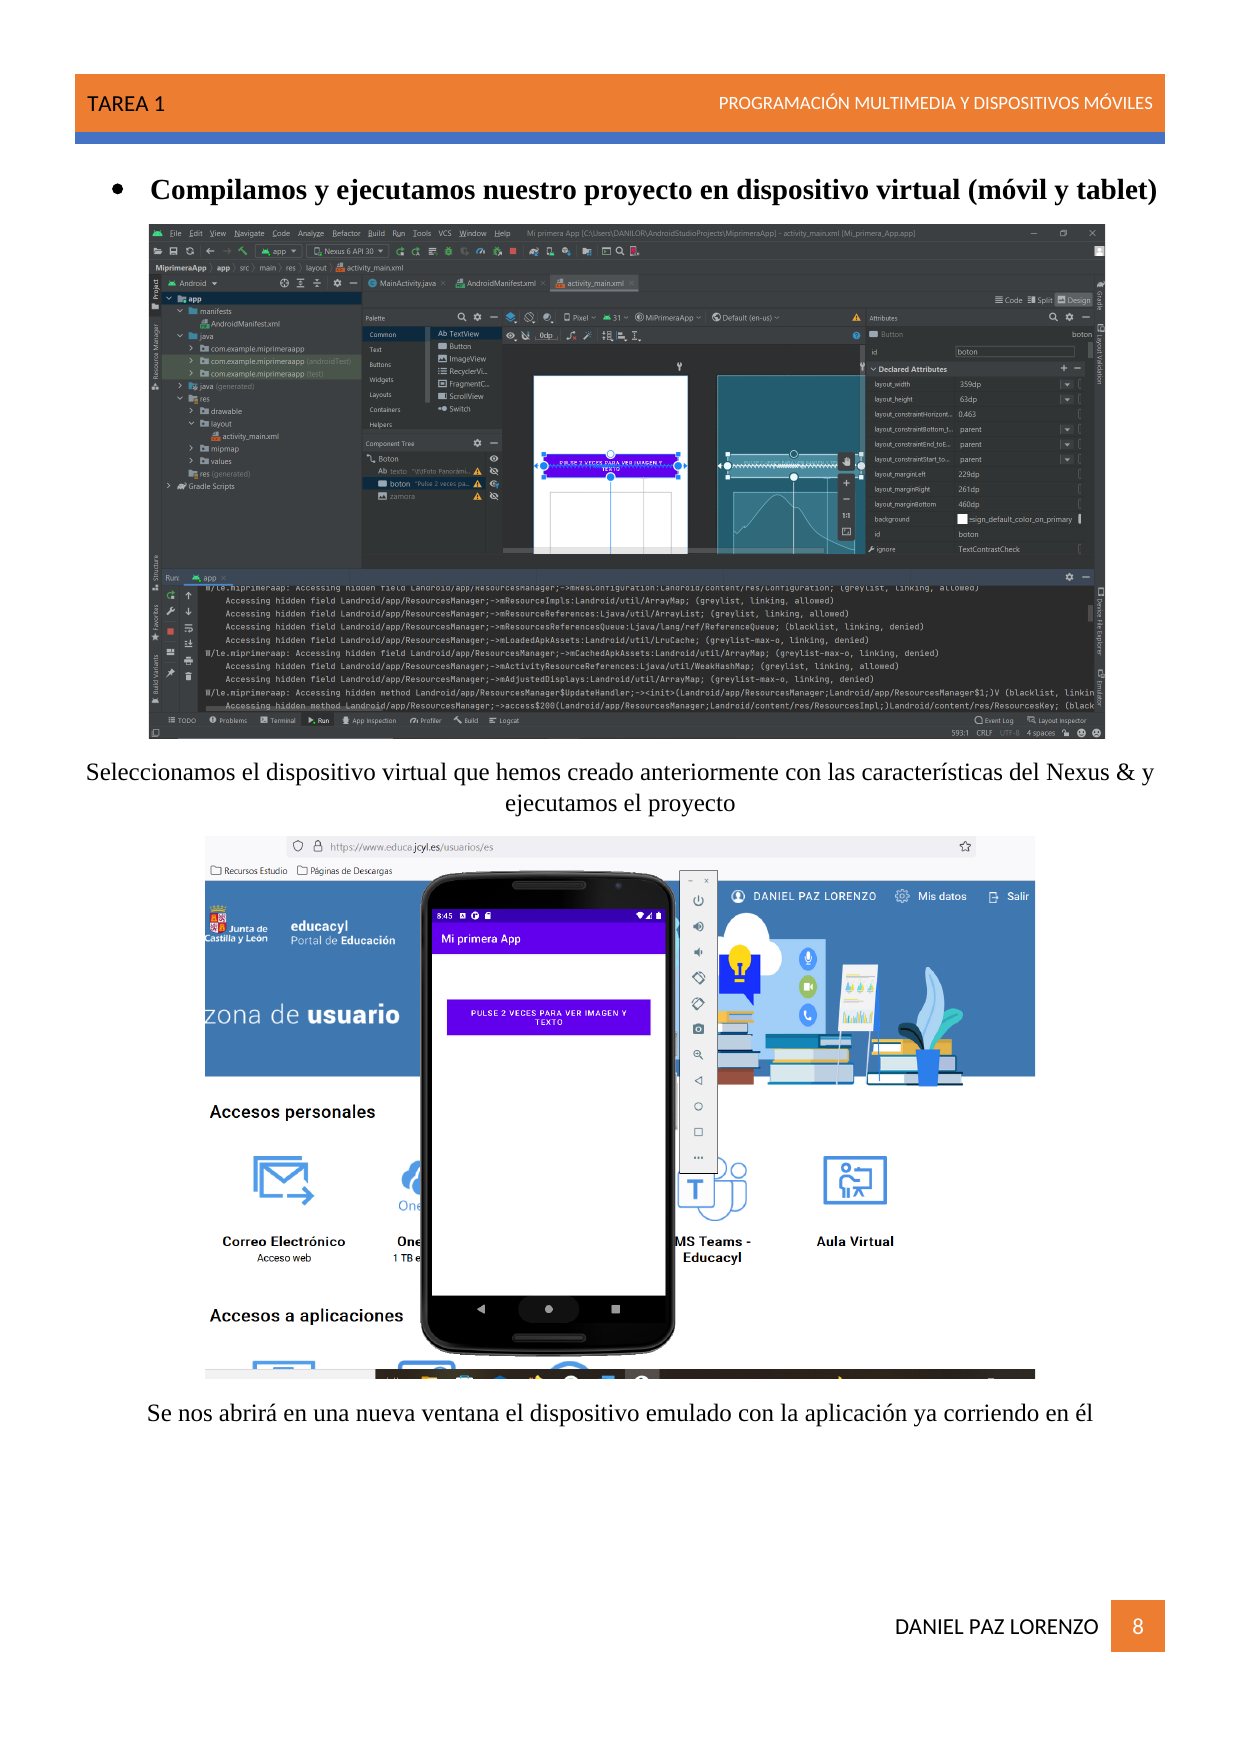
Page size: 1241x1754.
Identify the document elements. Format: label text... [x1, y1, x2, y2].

text Se nos abrirá en una nueva ventana el dispositivo emulado con la aplicación ya corriendo en él [75, 1398, 1165, 1427]
list Compilamos y ejecutamos nuestro proyecto en dispositivo virtual (móvil y tablet) [112, 172, 1165, 205]
picture [205, 836, 1035, 1379]
text Seleccionamos el dispositivo virtual que hemos creado anteriormente con las características del Nexus & y ejecutamos el proyecto [75, 757, 1165, 817]
picture [148, 224, 1105, 739]
